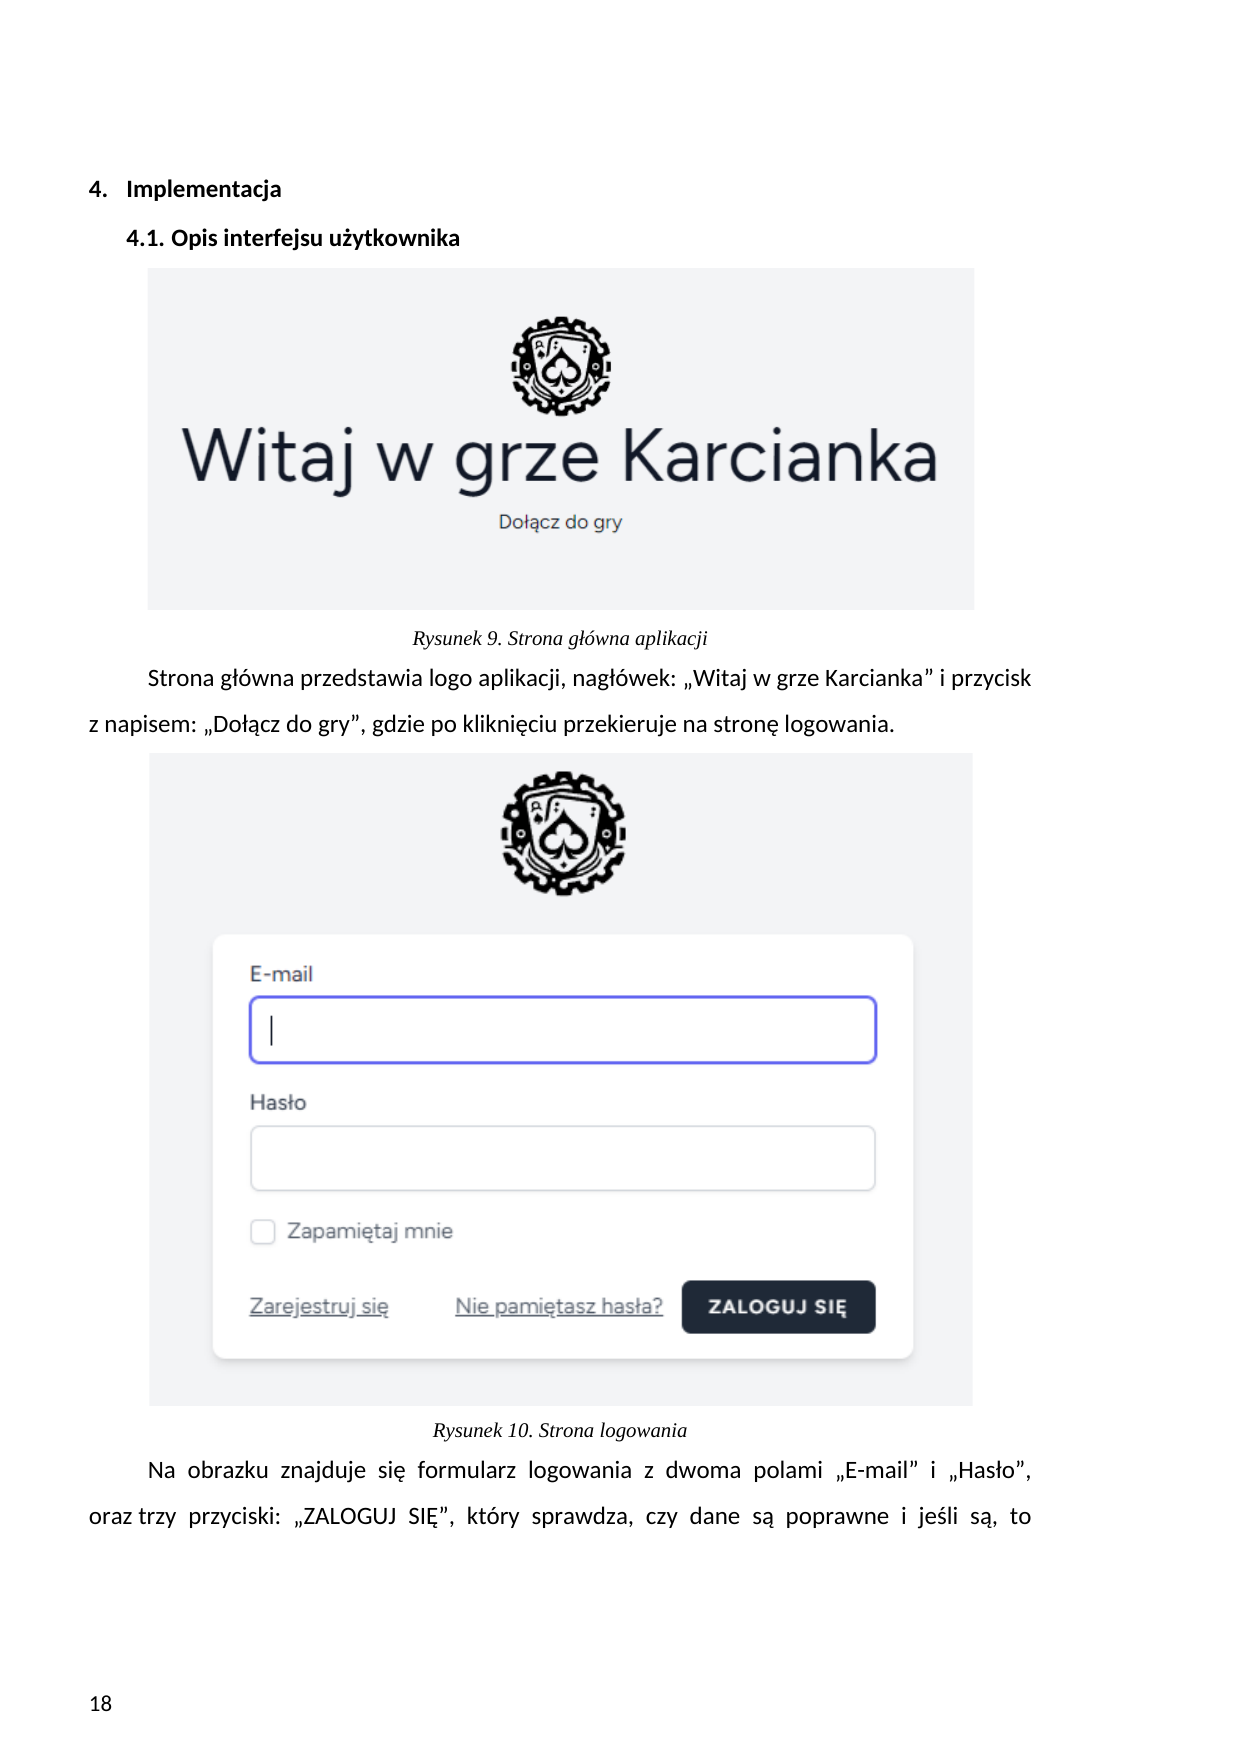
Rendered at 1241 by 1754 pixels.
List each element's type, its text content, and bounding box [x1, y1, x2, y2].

text Rysunek 9. Strona główna aplikacji [89, 626, 1033, 650]
subtitle Implementacja [89, 173, 1033, 203]
picture [147, 268, 975, 610]
picture [149, 753, 973, 1406]
text Strona główna przedstawia logo aplikacji, nagłówek: „Witaj w grze Karcianka” i przycisk z napisem: „Dołącz do gry”, gdzie po kliknięciu przekieruje na stronę logowania. [89, 662, 1033, 738]
text Rysunek 10. Strona logowania [89, 1418, 1033, 1442]
subtitle Opis interfejsu użytkownika [126, 223, 1033, 253]
